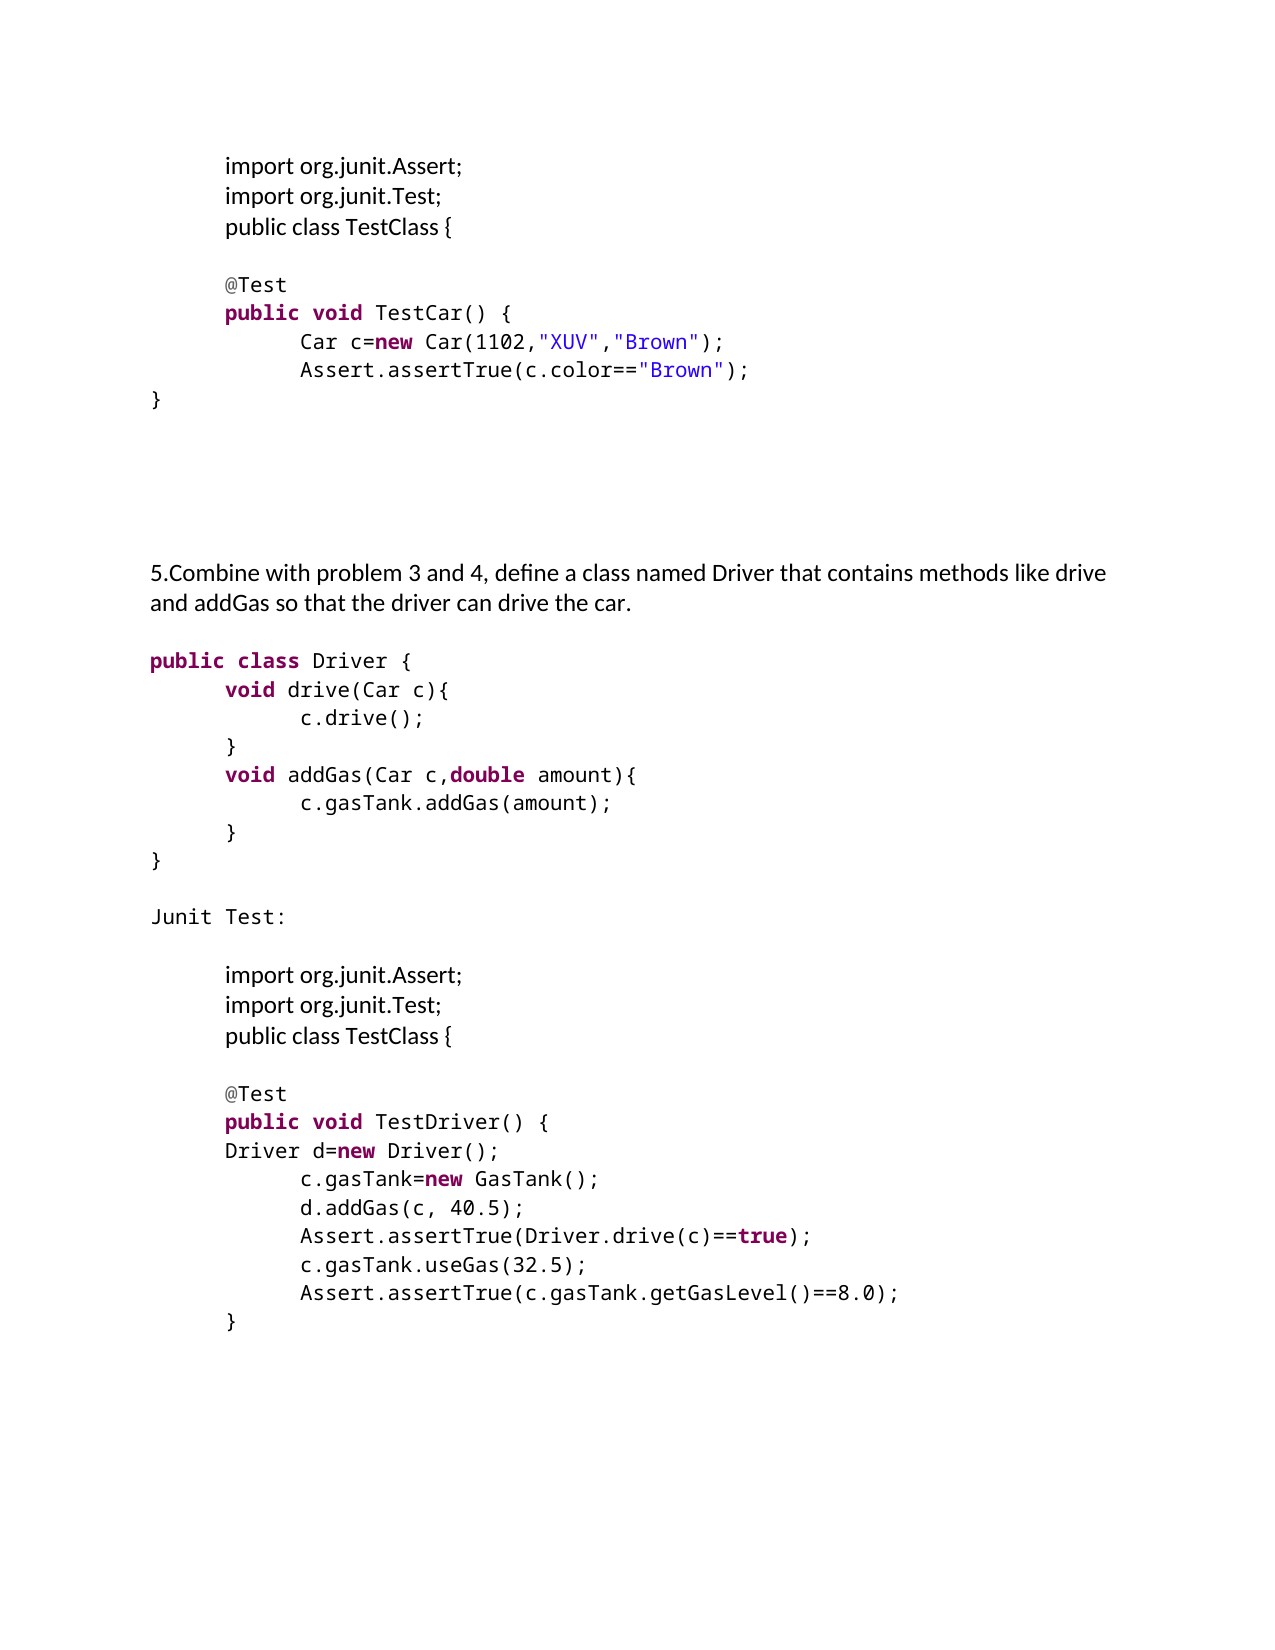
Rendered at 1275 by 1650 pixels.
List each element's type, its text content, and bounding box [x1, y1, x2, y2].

text public class Driver { [150, 646, 1125, 675]
text public void TestDriver() { [150, 1107, 1125, 1136]
text void addGas(Car c,double amount){ [150, 760, 1125, 788]
text Car c=new Car(1102,"XUV","Brown"); [150, 327, 1125, 355]
text @Test [150, 270, 1125, 298]
list public class TestClass { [225, 1020, 1125, 1051]
text } [150, 845, 1125, 874]
text c.gasTank.addGas(amount); [150, 788, 1125, 817]
text void drive(Car c){ [150, 675, 1125, 703]
text public void TestCar() { [150, 298, 1125, 327]
text Assert.assertTrue(c.gasTank.getGasLevel()==8.0); [150, 1278, 1125, 1307]
text d.addGas(c, 40.5); [150, 1193, 1125, 1221]
text c.gasTank=new GasTank(); [150, 1164, 1125, 1193]
text c.gasTank.useGas(32.5); [150, 1250, 1125, 1278]
text 5.Combine with problem 3 and 4, define a class named Driver that contains methods like drive and addGas so that the driver can drive the car. [150, 557, 1125, 618]
text @Test [150, 1079, 1125, 1107]
text Junit Test: [150, 902, 1125, 931]
text } [150, 1307, 1125, 1335]
text Assert.assertTrue(Driver.drive(c)==true); [150, 1221, 1125, 1250]
list import org.junit.Assert; [225, 150, 1125, 181]
list import org.junit.Test; [225, 181, 1125, 211]
text } [150, 732, 1125, 760]
text Driver d=new Driver(); [150, 1136, 1125, 1164]
text Assert.assertTrue(c.color=="Brown"); [150, 355, 1125, 384]
list public class TestClass { [225, 211, 1125, 242]
list import org.junit.Test; [225, 989, 1125, 1020]
list import org.junit.Assert; [225, 959, 1125, 989]
text } [150, 817, 1125, 845]
text } [150, 384, 1125, 412]
text c.drive(); [150, 703, 1125, 732]
